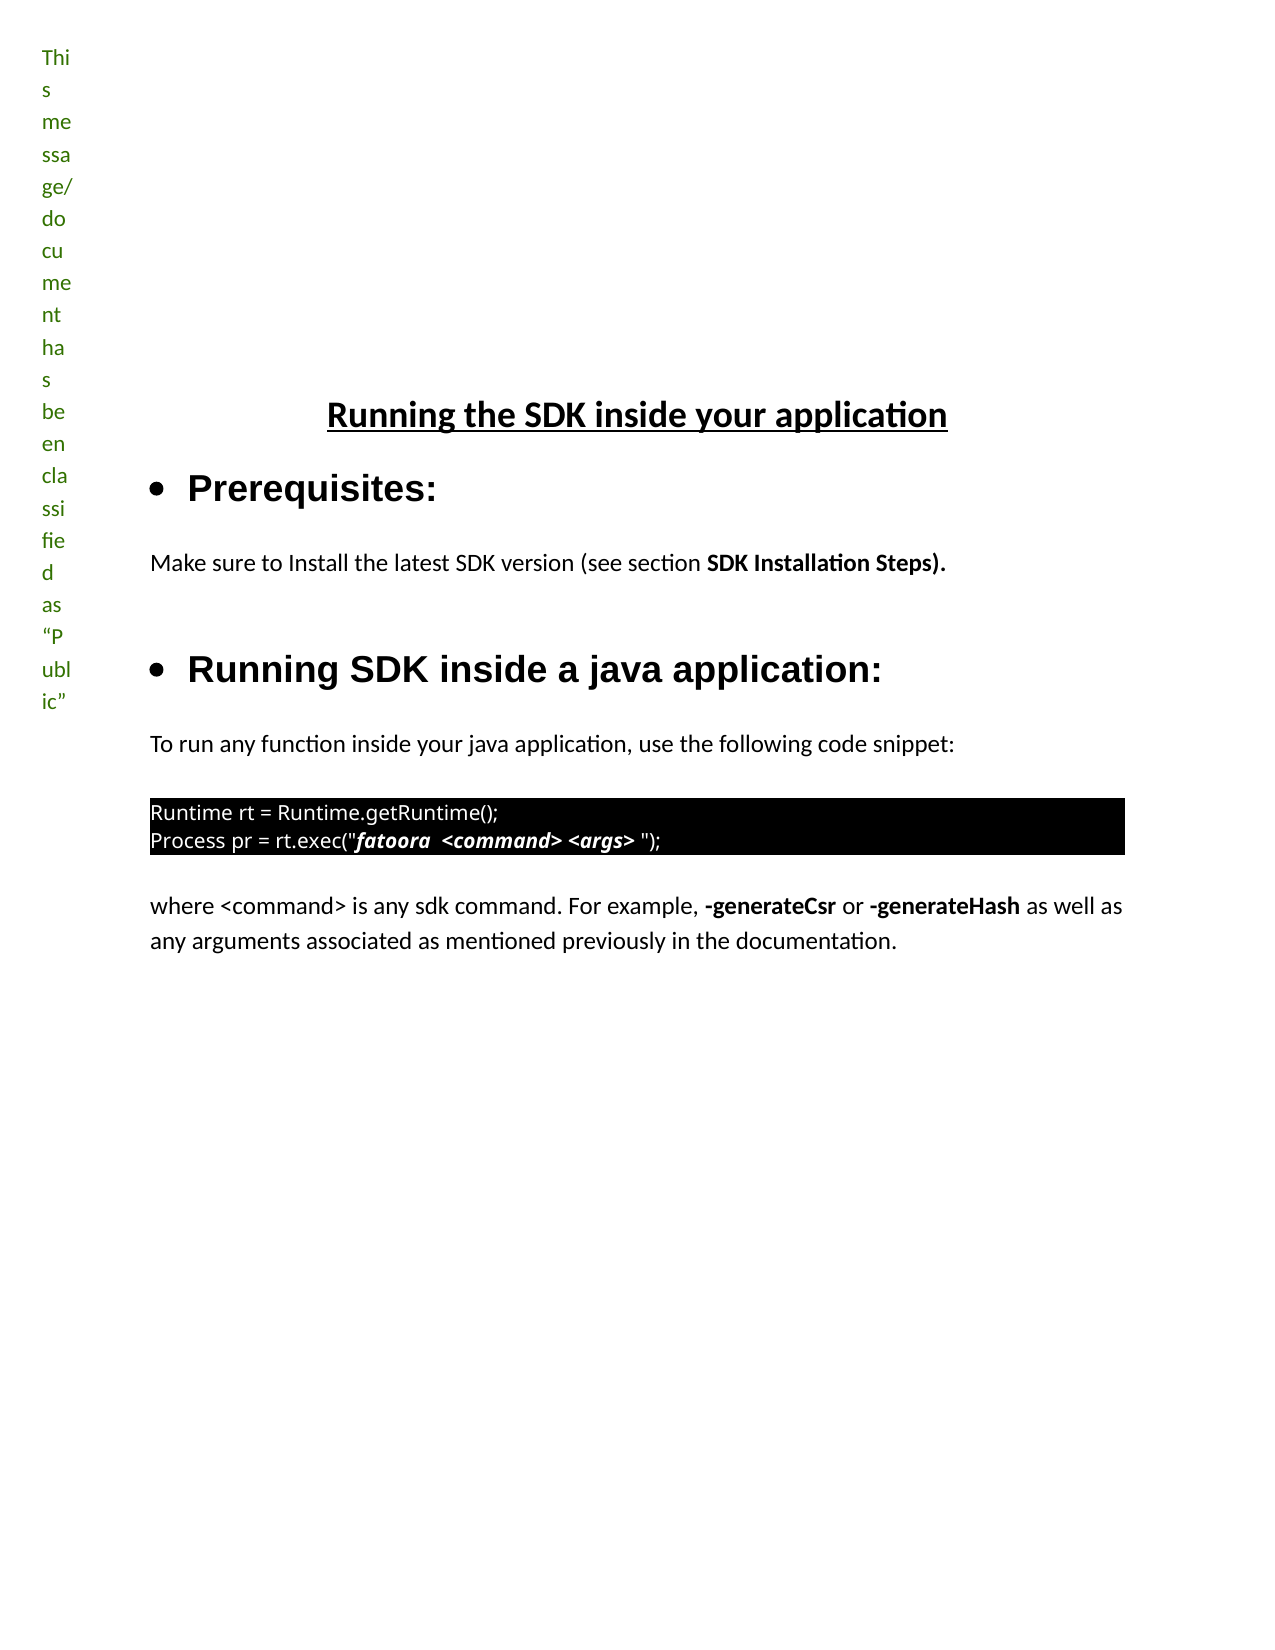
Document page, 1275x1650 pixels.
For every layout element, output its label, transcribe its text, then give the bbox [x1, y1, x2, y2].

text Runtime rt = Runtime.getRuntime(); [150, 798, 1125, 826]
text Running the SDK inside your application [150, 391, 1125, 437]
text where <command> is any sdk command. For example, -generateCsr or -generateHash as well as any arguments associated as mentioned previously in the documentation. [150, 890, 1125, 955]
list Prerequisites: [150, 467, 1125, 510]
list Running SDK inside a java application: [150, 648, 1125, 691]
text To run any function inside your java application, use the following code snippet: [150, 728, 1125, 758]
text Make sure to Install the latest SDK version (see section SDK Installation Steps). [150, 547, 1125, 577]
text Process pr = rt.exec("fatoora <command> <args> "); [150, 826, 1125, 855]
